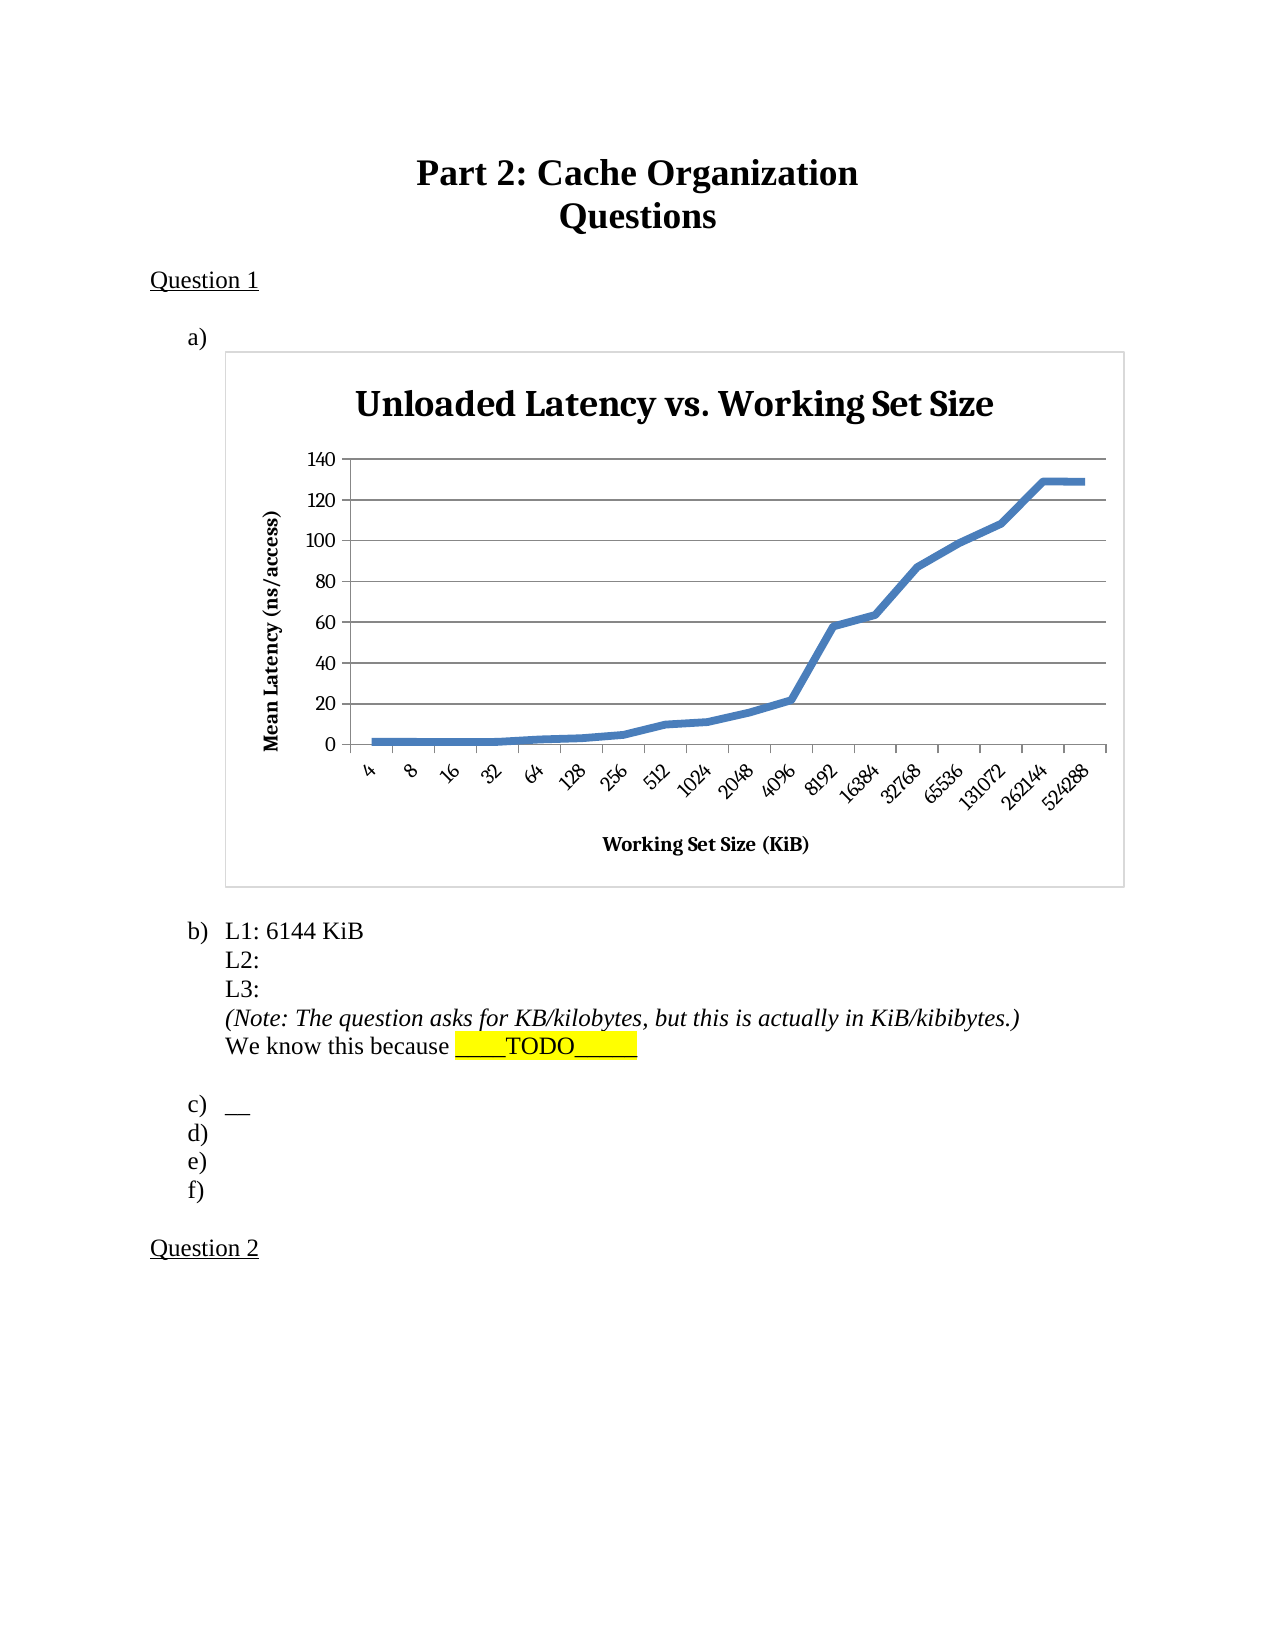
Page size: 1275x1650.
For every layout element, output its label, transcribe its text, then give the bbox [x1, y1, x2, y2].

list L1: 6144 KiB L2: L3: (Note: The question asks for KB/kilobytes, but this is actually in KiB/kibibytes.) We know this because ____TODO_____ [187, 916, 1125, 1089]
text Question 1 [150, 265, 1125, 294]
text Part 2: Cache Organization Questions [150, 150, 1125, 236]
list __ [187, 1089, 1125, 1118]
text Question 2 [150, 1233, 1125, 1261]
